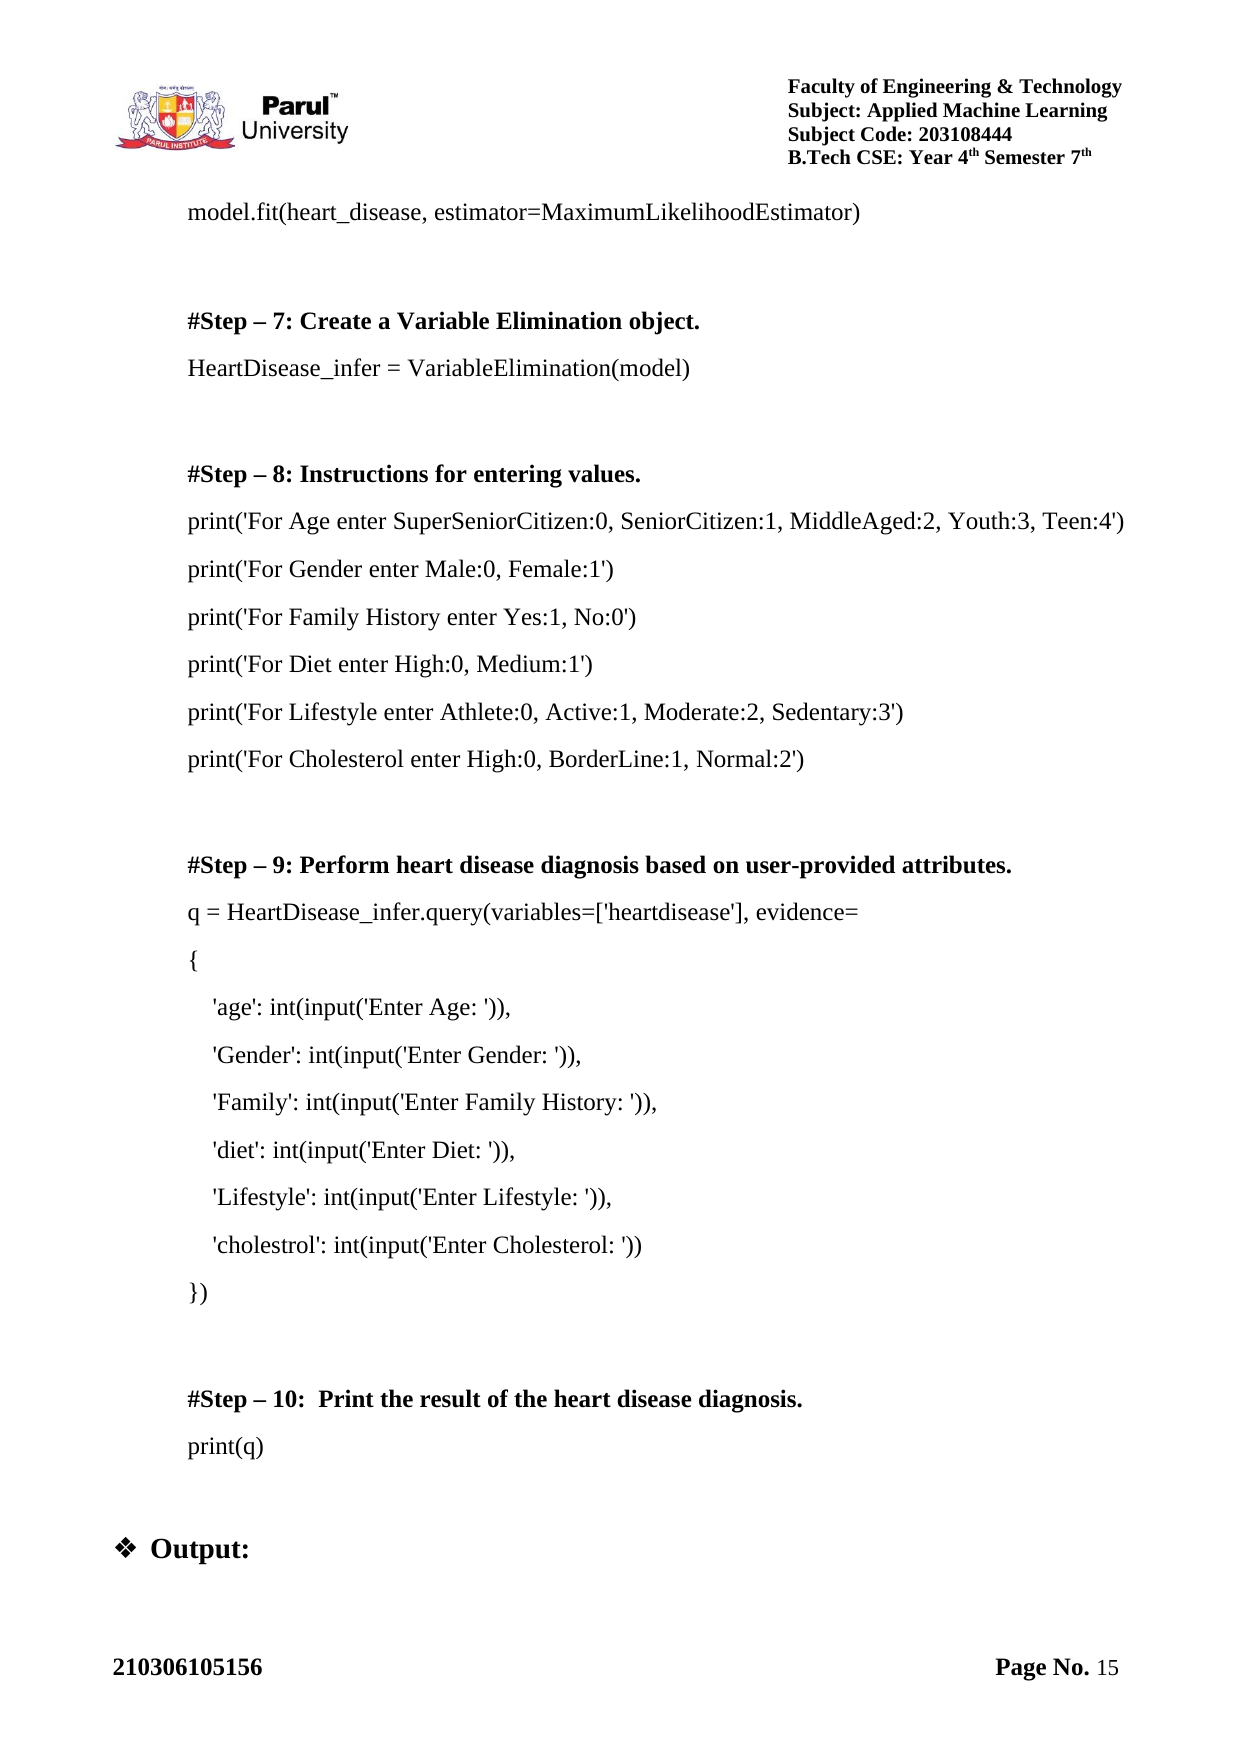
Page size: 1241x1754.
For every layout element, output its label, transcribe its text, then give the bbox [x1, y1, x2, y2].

text print('For Lifestyle enter Athlete:0, Active:1, Moderate:2, Sedentary:3') print('For Cholesterol enter High:0, BorderLine:1, Normal:2') [187, 697, 906, 773]
text print('For Family History enter Yes:1, No:0') print('For Diet enter High:0, Medium:1') [187, 602, 638, 678]
text print('For Age enter SuperSeniorCitizen:0, SeniorCitizen:1, MiddleAged:2, Youth:3, Teen:4') print('For Gender enter Male:0, Female:1') [187, 506, 1127, 583]
text { [187, 945, 1142, 973]
text 'Lifestyle': int(input('Enter Lifestyle: ')), 'cholestrol': int(input('Enter Cholesterol: ')) [212, 1182, 714, 1258]
text HeartDisease_infer = VariableElimination(model) [187, 353, 1142, 382]
text 'age': int(input('Enter Age: ')), [212, 992, 1142, 1021]
text }) [187, 1277, 1142, 1306]
text 'Gender': int(input('Enter Gender: ')), 'Family': int(input('Enter Family History: ')), 'diet': int(input('Enter Diet: ')), [212, 1040, 659, 1163]
text model.fit(heart_disease, estimator=MaximumLikelihoodEstimator) [187, 197, 1142, 226]
text q = HeartDisease_infer.query(variables=['heartdisease'], evidence= [187, 897, 1142, 926]
subtitle #Step – 9: Perform heart disease diagnosis based on user-provided attributes. [187, 850, 1142, 878]
subtitle Output: [112, 1528, 1142, 1567]
subtitle #Step – 8: Instructions for entering values. [187, 459, 1142, 488]
picture [112, 84, 349, 151]
subtitle #Step – 10: Print the result of the heart disease diagnosis. [187, 1384, 1142, 1413]
subtitle #Step – 7: Create a Variable Elimination object. [187, 306, 1142, 334]
text print(q) [187, 1431, 1142, 1460]
